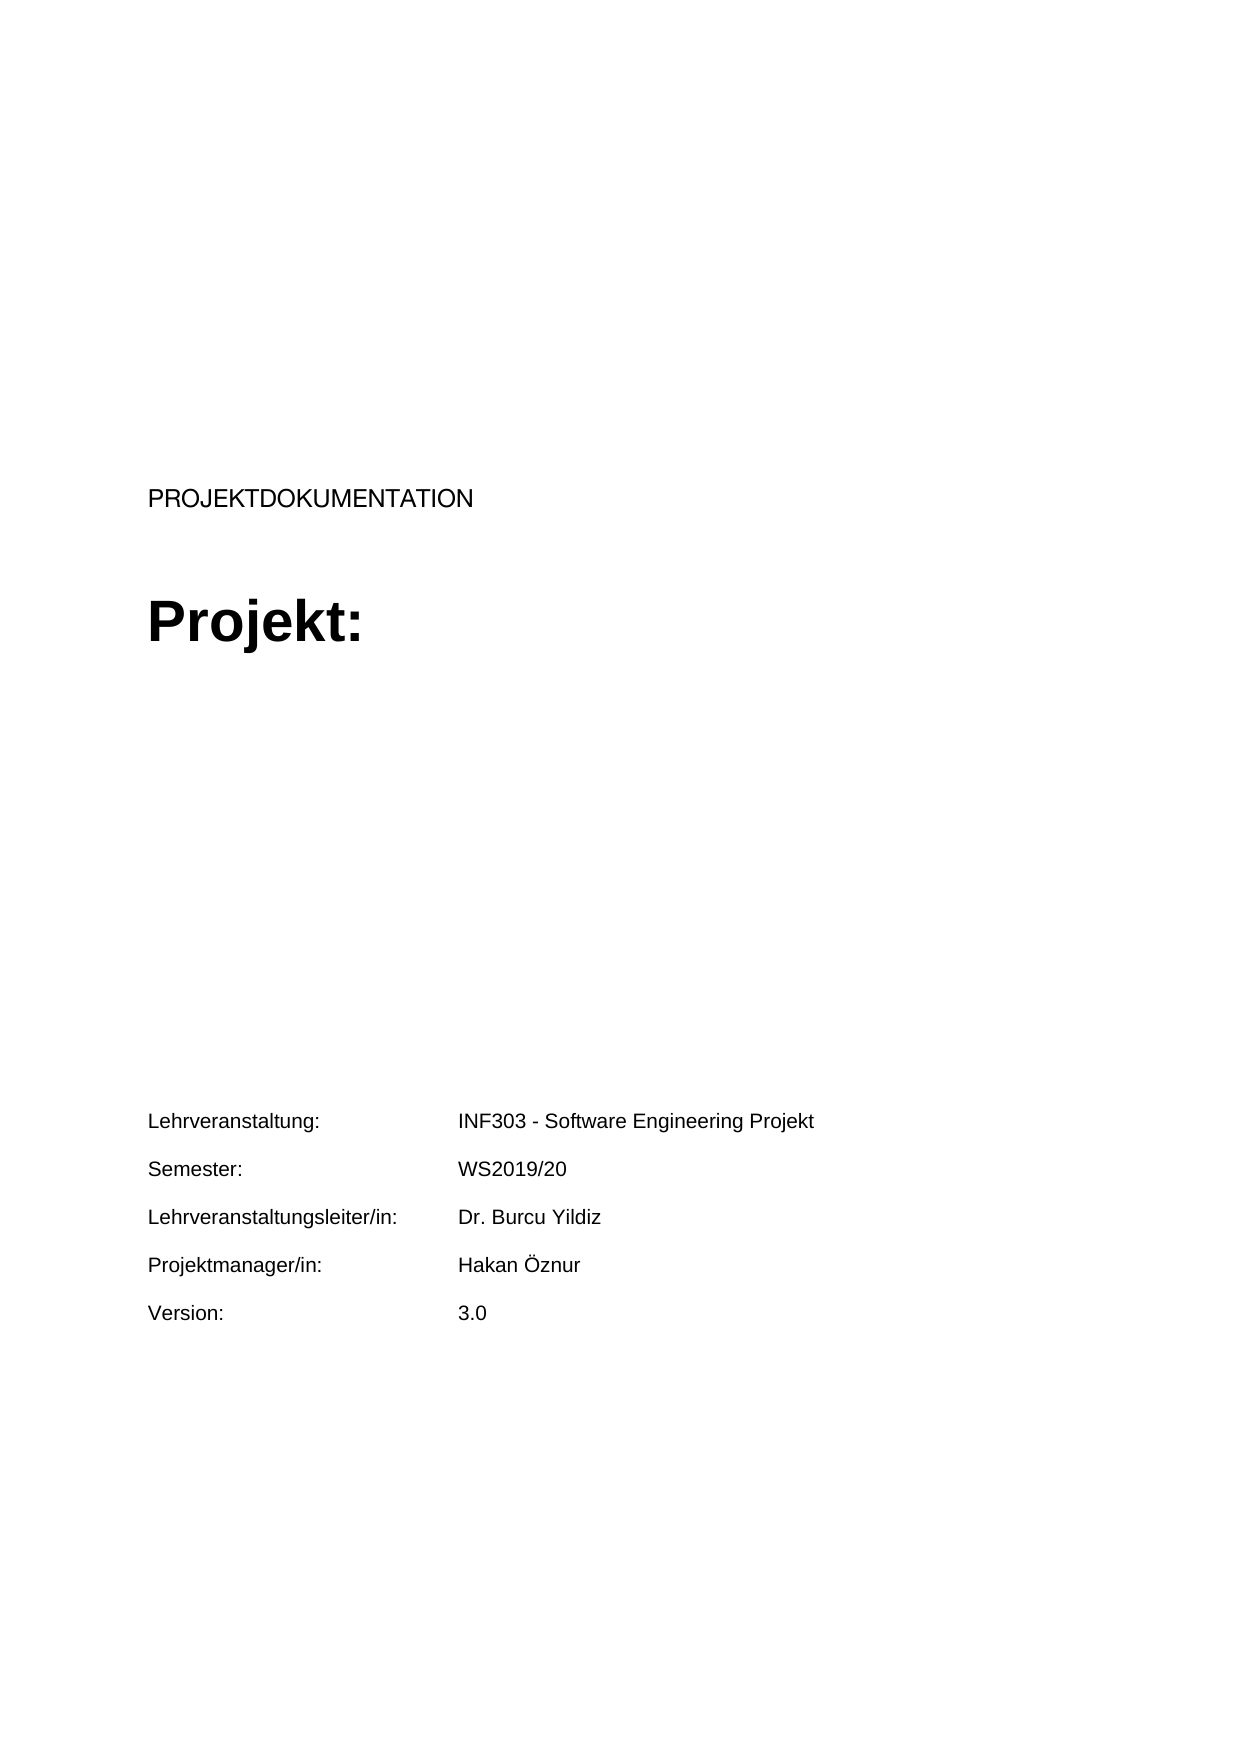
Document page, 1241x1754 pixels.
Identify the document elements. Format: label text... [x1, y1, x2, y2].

text Lehrveranstaltung: INF303 - Software Engineering Projekt [148, 1109, 1092, 1133]
text Projektmanager/in: Hakan Öznur [148, 1252, 1092, 1276]
text Semester: WS2019/20 [148, 1157, 1092, 1181]
text PROJEKTDOKUMENTATION [148, 483, 1092, 538]
text Projekt: [148, 586, 1092, 653]
text Version: 3.0 [148, 1300, 1092, 1324]
text Lehrveranstaltungsleiter/in: Dr. Burcu Yildiz [148, 1204, 1092, 1228]
